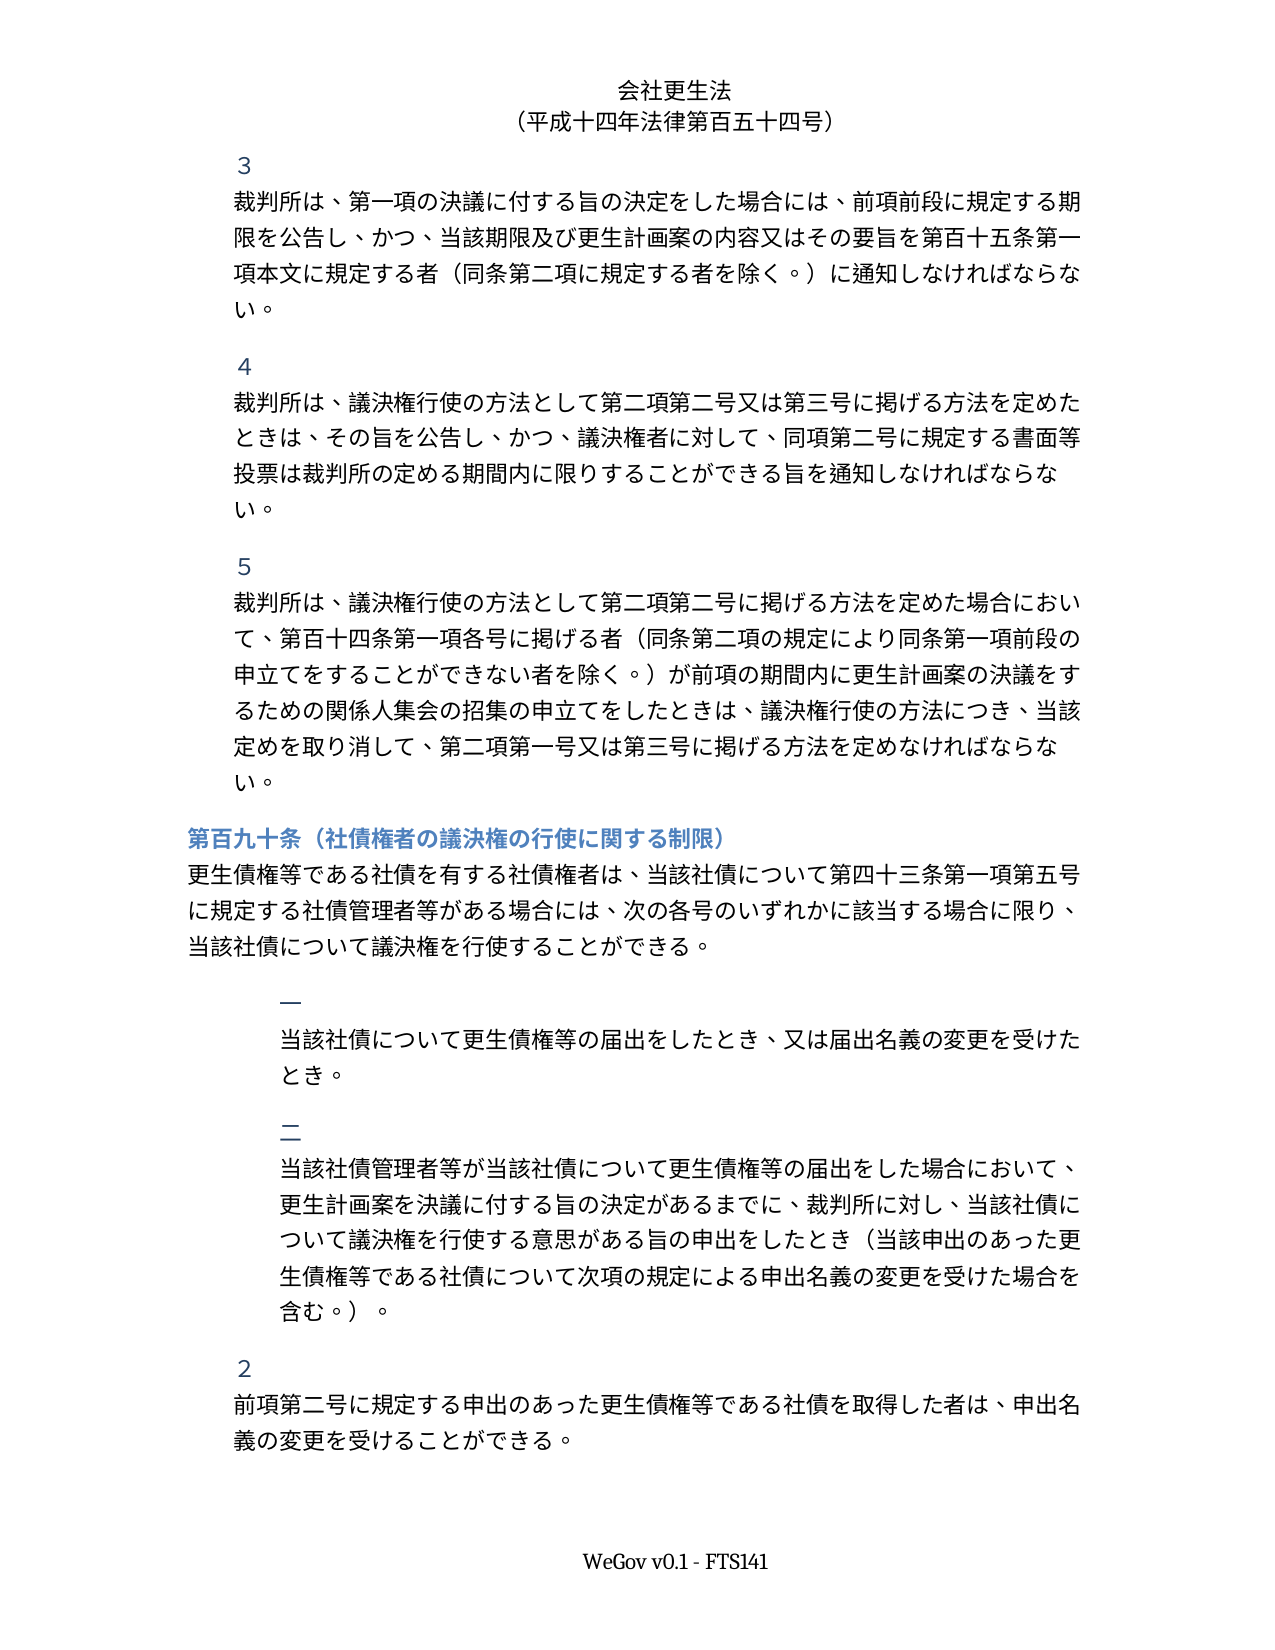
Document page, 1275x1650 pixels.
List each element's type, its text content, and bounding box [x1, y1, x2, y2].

subtitle ３ [233, 150, 1087, 181]
text 当該社債管理者等が当該社債について更生債権等の届出をした場合において、更生計画案を決議に付する旨の決定があるまでに、裁判所に対し、当該社債について議決権を行使する意思がある旨の申出をしたとき（当該申出のあった更生債権等である社債について次項の規定による申出名義の変更を受けた場合を含む。）。 [279, 1153, 1087, 1328]
subtitle 二 [279, 1117, 1087, 1148]
subtitle 一 [279, 988, 1087, 1019]
text 裁判所は、議決権行使の方法として第二項第二号又は第三号に掲げる方法を定めたときは、その旨を公告し、かつ、議決権者に対して、同項第二号に規定する書面等投票は裁判所の定める期間内に限りすることができる旨を通知しなければならない。 [233, 386, 1087, 526]
text 当該社債について更生債権等の届出をしたとき、又は届出名義の変更を受けたとき。 [279, 1024, 1087, 1091]
text 更生債権等である社債を有する社債権者は、当該社債について第四十三条第一項第五号に規定する社債管理者等がある場合には、次の各号のいずれかに該当する場合に限り、当該社債について議決権を行使することができる。 [187, 859, 1087, 962]
subtitle ２ [233, 1353, 1087, 1384]
text 前項第二号に規定する申出のあった更生債権等である社債を取得した者は、申出名義の変更を受けることができる。 [233, 1389, 1087, 1456]
subtitle 第百九十条（社債権者の議決権の行使に関する制限） [187, 823, 1087, 855]
subtitle ５ [233, 551, 1087, 582]
text 裁判所は、第一項の決議に付する旨の決定をした場合には、前項前段に規定する期限を公告し、かつ、当該期限及び更生計画案の内容又はその要旨を第百十五条第一項本文に規定する者（同条第二項に規定する者を除く。）に通知しなければならない。 [233, 186, 1087, 325]
subtitle ４ [233, 351, 1087, 382]
text 裁判所は、議決権行使の方法として第二項第二号に掲げる方法を定めた場合において、第百十四条第一項各号に掲げる者（同条第二項の規定により同条第一項前段の申立てをすることができない者を除く。）が前項の期間内に更生計画案の決議をするための関係人集会の招集の申立てをしたときは、議決権行使の方法につき、当該定めを取り消して、第二項第一号又は第三号に掲げる方法を定めなければならない。 [233, 587, 1087, 798]
